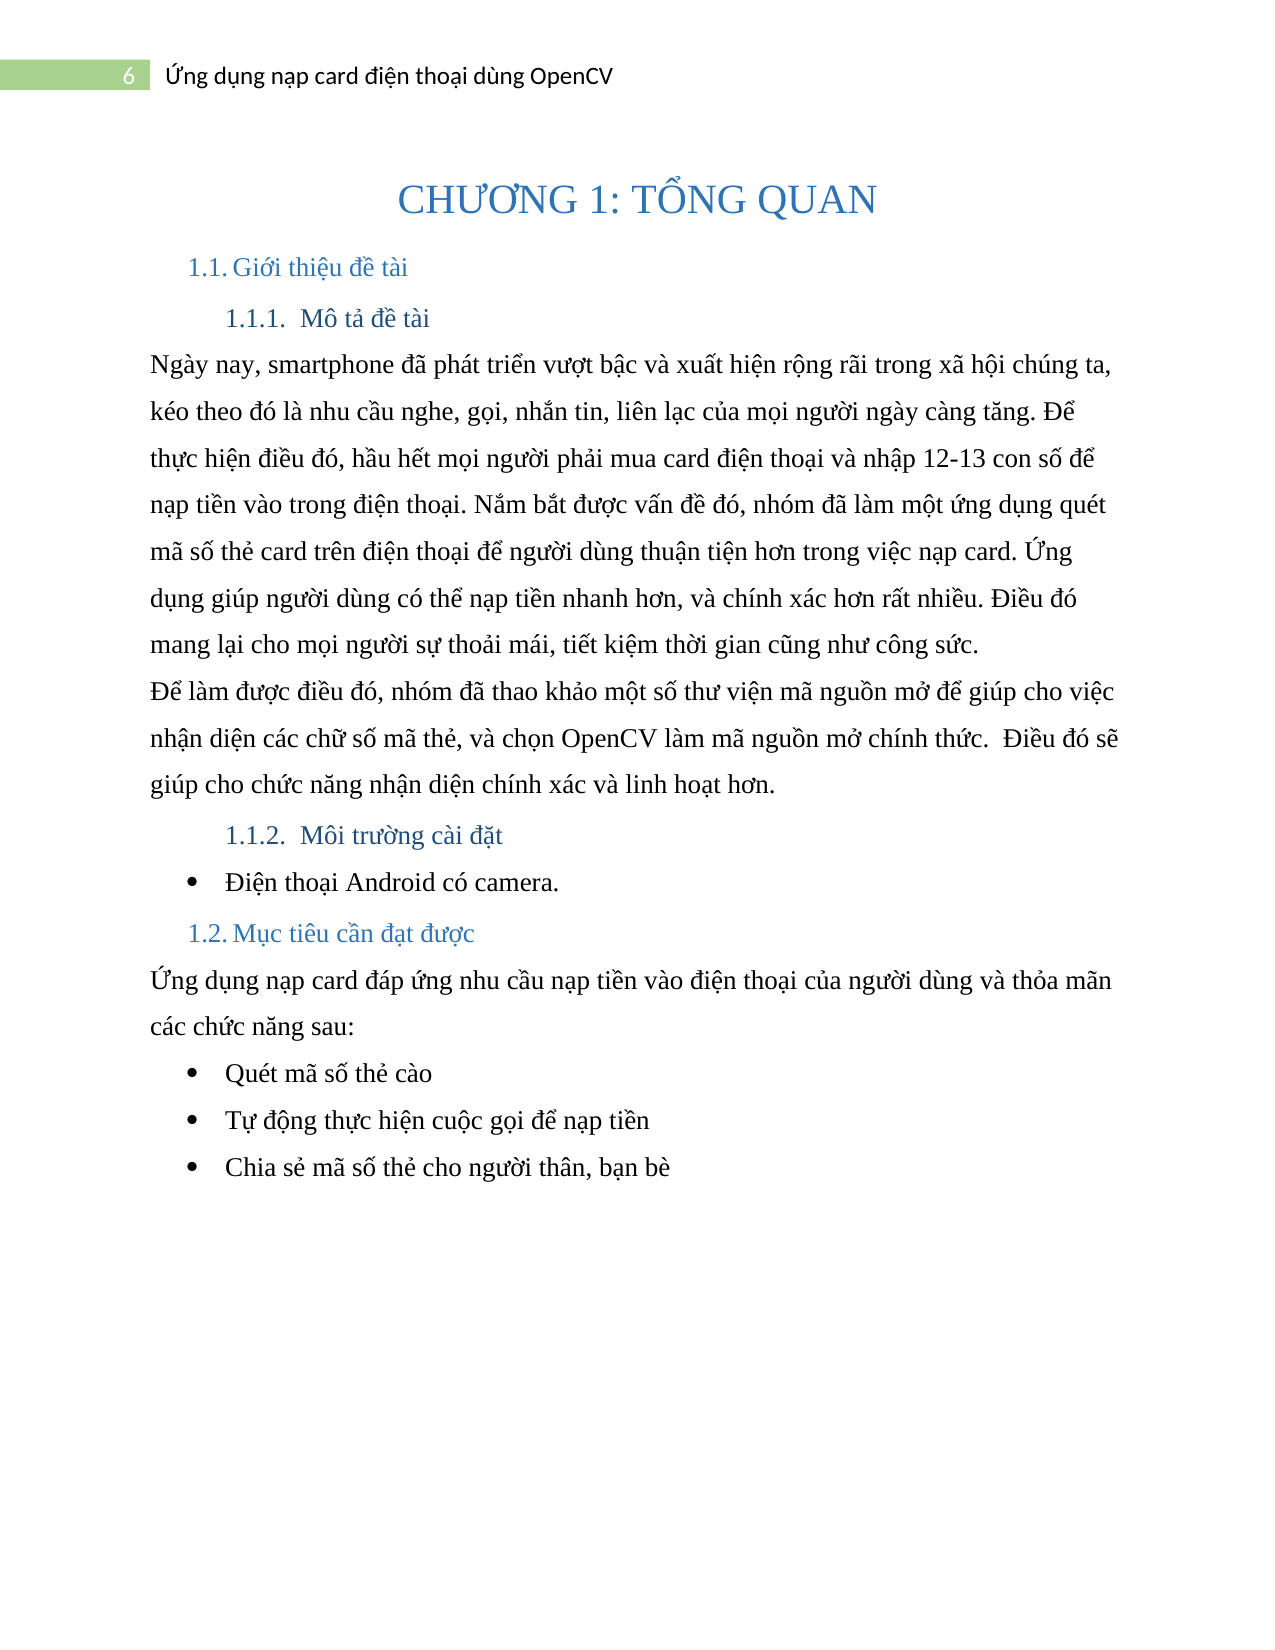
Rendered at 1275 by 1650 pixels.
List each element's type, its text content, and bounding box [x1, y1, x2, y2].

subtitle CHƯƠNG 1: TỔNG QUAN [150, 175, 1125, 223]
list Tự động thực hiện cuộc gọi để nạp tiền [187, 1104, 1125, 1135]
text Để làm được điều đó, nhóm đã thao khảo một số thư viện mã nguồn mở để giúp cho việc nhận diện các chữ số mã thẻ, và chọn OpenCV làm mã nguồn mở chính thức. Điều đó sẽ giúp cho chức năng nhận diện chính xác và linh hoạt hơn. [150, 675, 1125, 800]
list Điện thoại Android có camera. [187, 866, 1125, 897]
list Quét mã số thẻ cào [187, 1057, 1125, 1088]
subtitle Môi trường cài đặt [225, 819, 1125, 851]
subtitle Giới thiệu đề tài [187, 251, 1125, 282]
text Ngày nay, smartphone đã phát triển vượt bậc và xuất hiện rộng rãi trong xã hội chúng ta, kéo theo đó là nhu cầu nghe, gọi, nhắn tin, liên lạc của mọi người ngày càng tăng. Để thực hiện điều đó, hầu hết mọi người phải mua card điện thoại và nhập 12-13 con số để nạp tiền vào trong điện thoại. Nắm bắt được vấn đề đó, nhóm đã làm một ứng dụng quét mã số thẻ card trên điện thoại để người dùng thuận tiện hơn trong việc nạp card. Ứng dụng giúp người dùng có thể nạp tiền nhanh hơn, và chính xác hơn rất nhiều. Điều đó mang lại cho mọi người sự thoải mái, tiết kiệm thời gian cũng như công sức. [150, 348, 1125, 660]
list Chia sẻ mã số thẻ cho người thân, bạn bè [187, 1151, 1125, 1182]
subtitle Mục tiêu cần đạt được [187, 917, 1125, 948]
subtitle Mô tả đề tài [225, 302, 1125, 333]
text Ứng dụng nạp card đáp ứng nhu cầu nạp tiền vào điện thoại của người dùng và thỏa mãn các chức năng sau: [150, 964, 1125, 1042]
